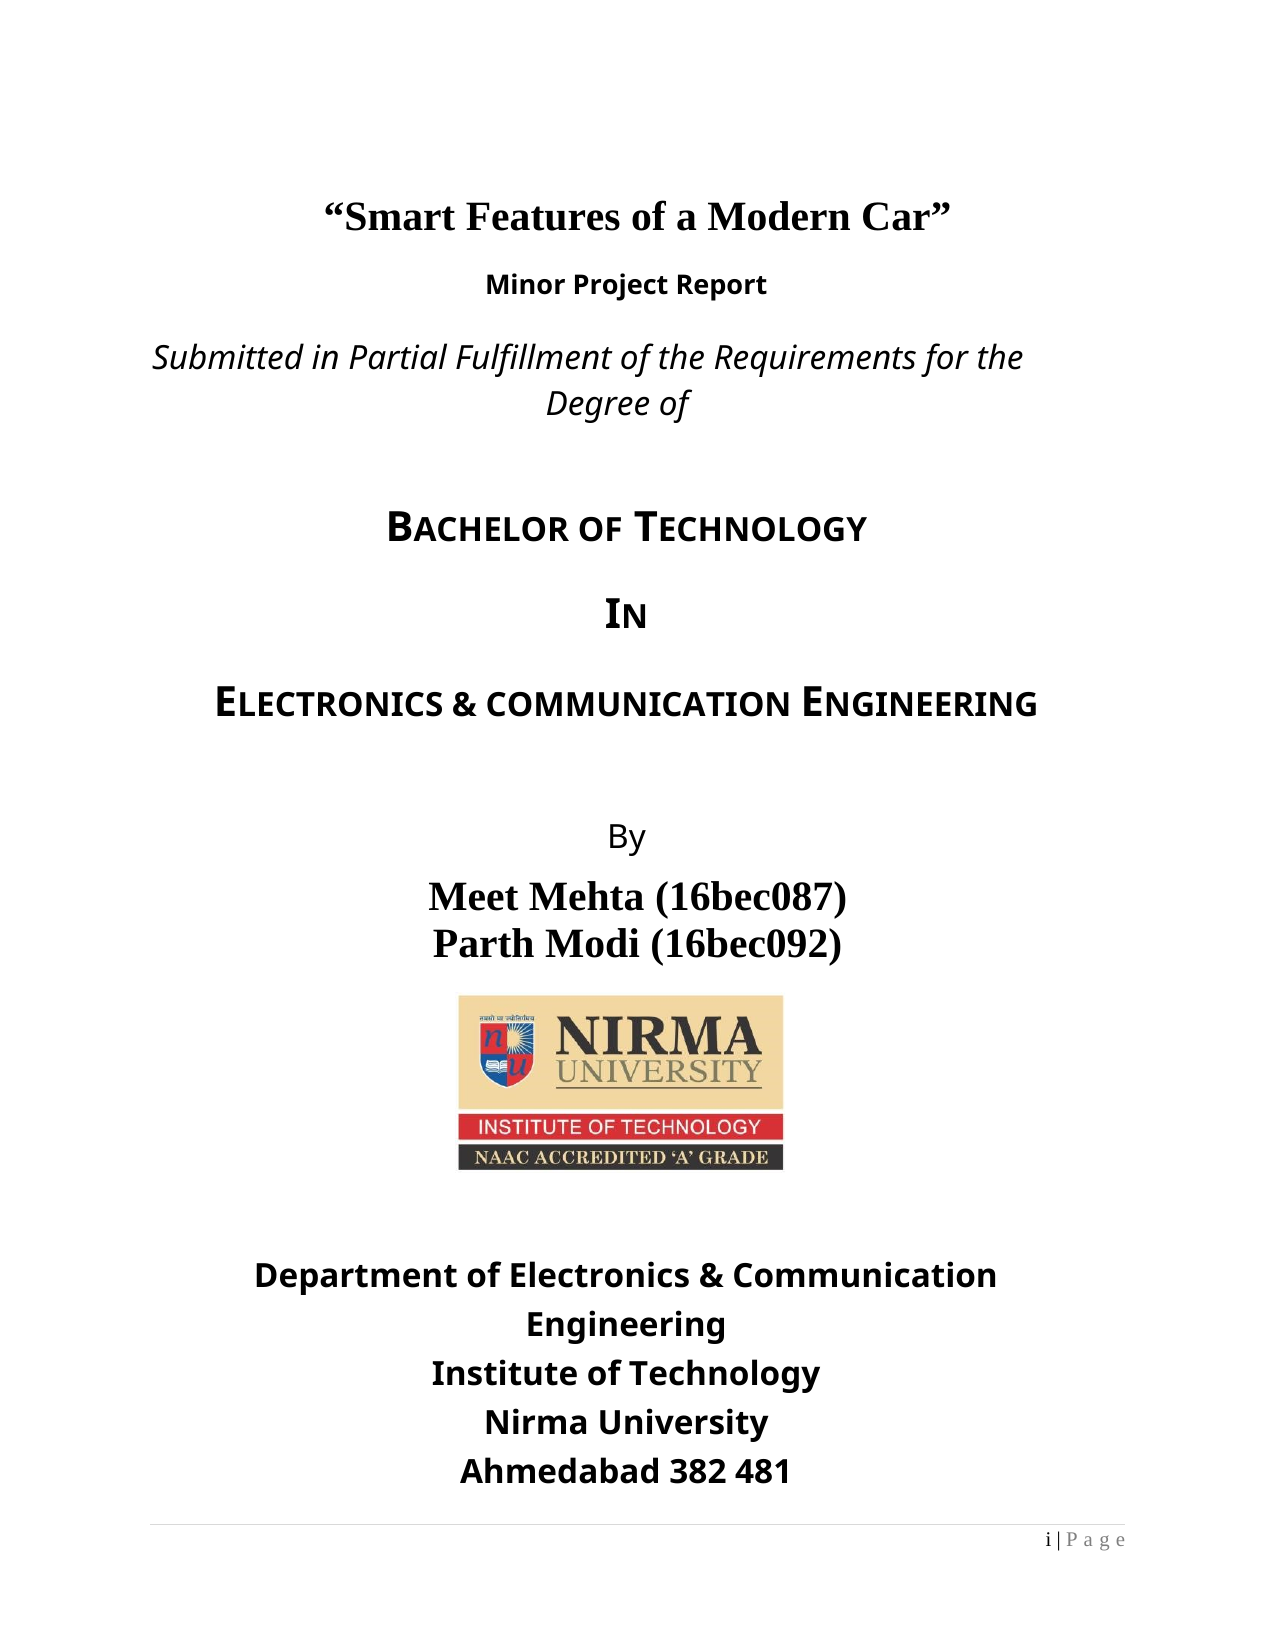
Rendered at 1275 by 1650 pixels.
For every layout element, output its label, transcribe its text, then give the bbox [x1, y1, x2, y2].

text Nirma University [150, 1398, 1102, 1444]
text ELECTRONICS & COMMUNICATION ENGINEERING [150, 672, 1102, 729]
picture [455, 992, 786, 1173]
text Ahmedabad 382 481 [150, 1447, 1102, 1493]
text By [150, 813, 1102, 858]
text Department of Electronics & Communication Engineering [150, 1252, 1102, 1346]
text Minor Project Report [150, 265, 1102, 302]
text Institute of Technology [150, 1349, 1102, 1395]
text IN [150, 584, 1102, 641]
text Parth Modi (16bec092) [150, 919, 1125, 967]
text Meet Mehta (16bec087) [150, 871, 1125, 919]
text BACHELOR OF TECHNOLOGY [150, 497, 1102, 554]
text “Smart Features of a Modern Car” [150, 191, 1125, 239]
text Submitted in Partial Fulfillment of the Requirements for the Degree of [152, 334, 1125, 425]
